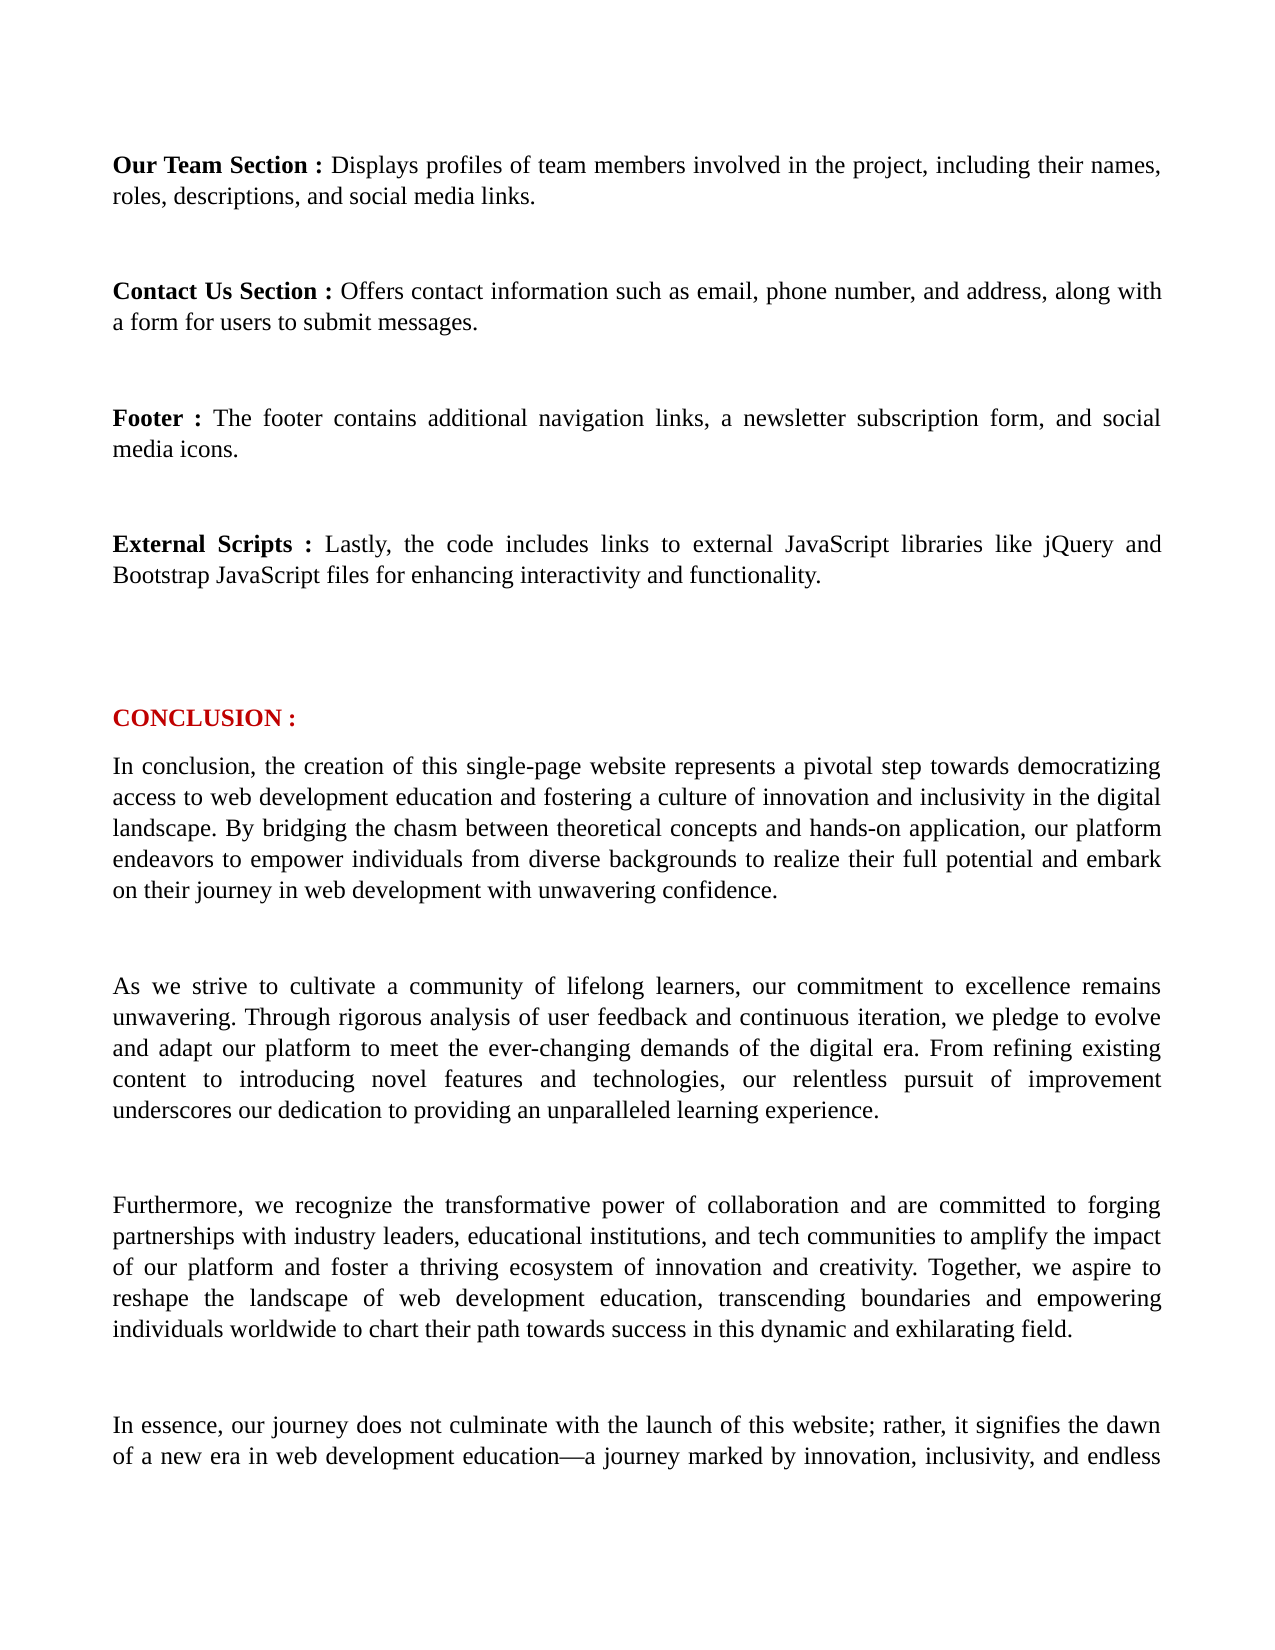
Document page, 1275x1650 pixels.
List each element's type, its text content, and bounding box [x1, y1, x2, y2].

text Contact Us Section : Offers contact information such as email, phone number, and address, along with a form for users to submit messages. [112, 276, 1162, 336]
text External Scripts : Lastly, the code includes links to external JavaScript libraries like jQuery and Bootstrap JavaScript files for enhancing interactivity and functionality. [112, 552, 1162, 589]
text Footer : The footer contains additional navigation links, a newsletter subscription form, and social media icons. [112, 411, 1162, 463]
text Furthermore, we recognize the transformative power of collaboration and are committed to forging partnerships with industry leaders, educational institutions, and tech communities to amplify the impact of our platform and foster a thriving ecosystem of innovation and creativity. Together, we aspire to reshape the landscape of web development education, transcending boundaries and empowering individuals worldwide to chart their path towards success in this dynamic and exhilarating field. [112, 1306, 1162, 1343]
text Our Team Section : Displays profiles of team members involved in the project, including their names, roles, descriptions, and social media links. [112, 150, 1162, 210]
text Furthermore, we recognize the transformative power of collaboration and are committed to forging partnerships with industry leaders, educational institutions, and tech communities to amplify the impact of our platform and foster a thriving ecosystem of innovation and creativity. Together, we aspire to reshape the landscape of web development education, transcending boundaries and empowering individuals worldwide to chart their path towards success in this dynamic and exhilarating field. [112, 1190, 1162, 1305]
text As we strive to cultivate a community of lifelong learners, our commitment to excellence remains unwavering. Through rigorous analysis of user feedback and continuous iteration, we pledge to evolve and adapt our platform to meet the ever-changing demands of the digital era. From refining existing content to introducing novel features and technologies, our relentless pursuit of improvement underscores our dedication to providing an unparalleled learning experience. [112, 994, 1162, 1124]
text CONCLUSION : [112, 703, 1162, 732]
text In conclusion, the creation of this single-page website represents a pivotal step towards democratizing access to web development education and fostering a culture of innovation and inclusivity in the digital landscape. By bridging the chasm between theoretical concepts and hands-on application, our platform endeavors to empower individuals from diverse backgrounds to realize their full potential and embark on their journey in web development with unwavering confidence. [112, 836, 1162, 904]
